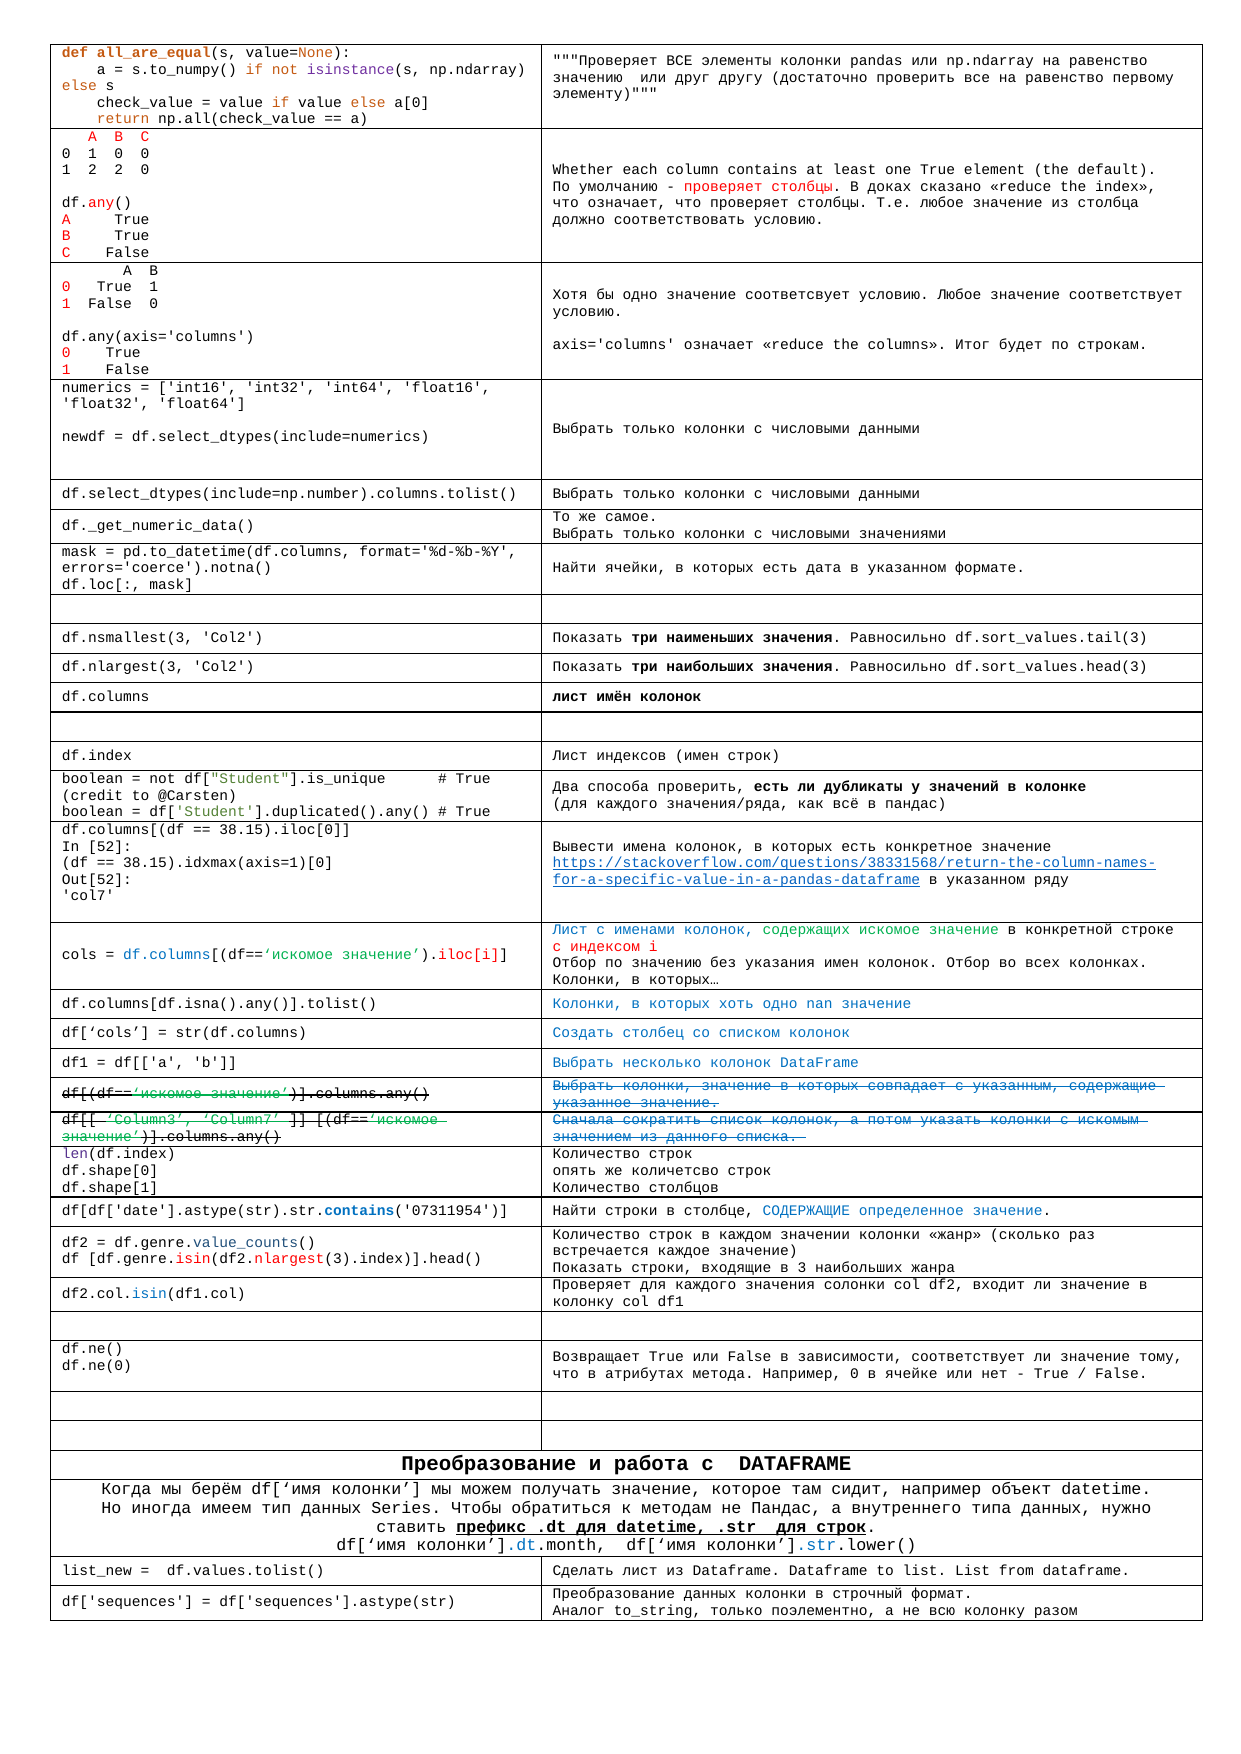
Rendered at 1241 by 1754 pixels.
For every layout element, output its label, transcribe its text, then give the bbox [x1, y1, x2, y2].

table_cell df[‘cols’] = str(df.columns) [51, 1019, 541, 1048]
table_cell df['sequences'] = df['sequences'].astype(str) [51, 1586, 541, 1619]
table_cell Показать три наименьших значения. Равносильно df.sort_values.tail(3) [542, 624, 1202, 652]
table_cell лист имён колонок [542, 683, 1202, 711]
table_cell Лист с именами колонок, содержащих искомое значение в конкретной строке с индексом i Отбор по значению без указания имен колонок. Отбор во всех колонках. Колонки, в которых… [542, 923, 1202, 989]
table_cell Количество строк в каждом значении колонки «жанр» (сколько раз встречается каждое значение) Показать строки, входящие в 3 наибольших жанра [542, 1227, 1202, 1277]
table_cell [542, 1392, 1202, 1420]
table_cell df.columns[(df == 38.15).iloc[0]] In [52]: (df == 38.15).idxmax(axis=1)[0] Out[52]: 'col7' [51, 822, 541, 922]
table_cell Выбрать колонки, значение в которых совпадает с указанным, содержащие указанное значение. [542, 1078, 1202, 1111]
table_cell df.index [51, 742, 541, 770]
table_cell Создать столбец со списком колонок [542, 1019, 1202, 1048]
table_cell Лист индексов (имен строк) [542, 742, 1202, 770]
table_cell Проверяет для каждого значения солонки col df2, входит ли значение в колонку col df1 [542, 1278, 1202, 1311]
table_cell A B C 0 1 0 0 1 2 2 0 df.any() A True B True C False [51, 129, 541, 262]
table_cell df.columns[df.isna().any()].tolist() [51, 990, 541, 1018]
table_cell [542, 595, 1202, 623]
table_cell Хотя бы одно значение соответсвует условию. Любое значение соответствует условию. axis='columns' означает «reduce the columns». Итог будет по строкам. [542, 263, 1202, 379]
table_cell Вывести имена колонок, в которых есть конкретное значение https://stackoverflow.com/questions/38331568/return-the-column-names-for-a-specific-value-in-a-pandas-dataframe в указанном ряду [542, 822, 1202, 922]
table_cell len(df.index) df.shape[0] df.shape[1] [51, 1147, 541, 1196]
table_cell Преобразование данных колонки в строчный формат. Аналог to_string, только поэлементно, а не всю колонку разом [542, 1586, 1202, 1619]
table_cell Выбрать только колонки с числовыми данными [542, 380, 1202, 479]
table_cell [51, 1392, 541, 1420]
table_cell Сделать лист из Dataframe. Dataframe to list. List from dataframe. [542, 1557, 1202, 1585]
table_cell cols = df.columns[(df==‘искомое значение’).iloc[i]] [51, 923, 541, 989]
table_cell [51, 1421, 541, 1450]
table_cell [542, 1421, 1202, 1450]
table_cell df[df['date'].astype(str).str.contains('07311954')] [51, 1198, 541, 1226]
table_cell Преобразование и работа с DATAFRAME [51, 1451, 1202, 1479]
table_cell df1 = df[['a', 'b']] [51, 1049, 541, 1077]
table_cell df[[ ‘Column3’, ‘Column7’ ]] [(df==‘искомое значение’)].columns.any() [51, 1113, 541, 1146]
table_cell A B 0 True 1 1 False 0 df.any(axis='columns') 0 True 1 False [51, 263, 541, 379]
table_cell df.select_dtypes(include=np.number).columns.tolist() [51, 480, 541, 509]
table_cell Whether each column contains at least one True element (the default). По умолчанию - проверяет столбцы. В доках сказано «reduce the index», что означает, что проверяет столбцы. Т.е. любое значение из столбца должно соответствовать условию. [542, 129, 1202, 262]
table_cell df._get_numeric_data() [51, 510, 541, 543]
table_cell Найти ячейки, в которых есть дата в указанном формате. [542, 544, 1202, 593]
table_cell df2.col.isin(df1.col) [51, 1278, 541, 1311]
table_cell Сначала сократить список колонок, а потом указать колонки с искомым значением из данного списка. [542, 1113, 1202, 1146]
table_cell Возвращает True или False в зависимости, соответствует ли значение тому, что в атрибутах метода. Например, 0 в ячейке или нет - True / False. [542, 1341, 1202, 1391]
table_cell Колонки, в которых хоть одно nan значение [542, 990, 1202, 1018]
table_cell mask = pd.to_datetime(df.columns, format='%d-%b-%Y', errors='coerce').notna() df.loc[:, mask] [51, 544, 541, 593]
table_cell Показать три наибольших значения. Равносильно df.sort_values.head(3) [542, 654, 1202, 682]
table_cell df.columns [51, 683, 541, 711]
table_cell Выбрать несколько колонок DataFrame [542, 1049, 1202, 1077]
table_cell То же самое. Выбрать только колонки с числовыми значениями [542, 510, 1202, 543]
table_cell [51, 1312, 541, 1340]
table_cell Количество строк опять же количетсво строк Количество столбцов [542, 1147, 1202, 1196]
table_cell df2 = df.genre.value_counts() df [df.genre.isin(df2.nlargest(3).index)].head() [51, 1227, 541, 1277]
table_cell [542, 1312, 1202, 1340]
table_cell df.nsmallest(3, 'Col2') [51, 624, 541, 652]
table_cell boolean = not df["Student"].is_unique # True (credit to @Carsten) boolean = df['Student'].duplicated().any() # True [51, 771, 541, 821]
table_cell df.ne() df.ne(0) [51, 1341, 541, 1391]
table_cell numerics = ['int16', 'int32', 'int64', 'float16', 'float32', 'float64'] newdf = df.select_dtypes(include=numerics) [51, 380, 541, 479]
table_cell list_new = df.values.tolist() [51, 1557, 541, 1585]
table_cell Найти строки в столбце, СОДЕРЖАЩИЕ определенное значение. [542, 1198, 1202, 1226]
table_cell [542, 713, 1202, 741]
table_cell [51, 713, 541, 741]
table_cell df.nlargest(3, 'Col2') [51, 654, 541, 682]
table_cell [51, 595, 541, 623]
table_cell Два способа проверить, есть ли дубликаты у значений в колонке (для каждого значения/ряда, как всё в пандас) [542, 771, 1202, 821]
table_cell Выбрать только колонки с числовыми данными [542, 480, 1202, 509]
table_cell df[(df==‘искомое значение’)].columns.any() [51, 1078, 541, 1111]
